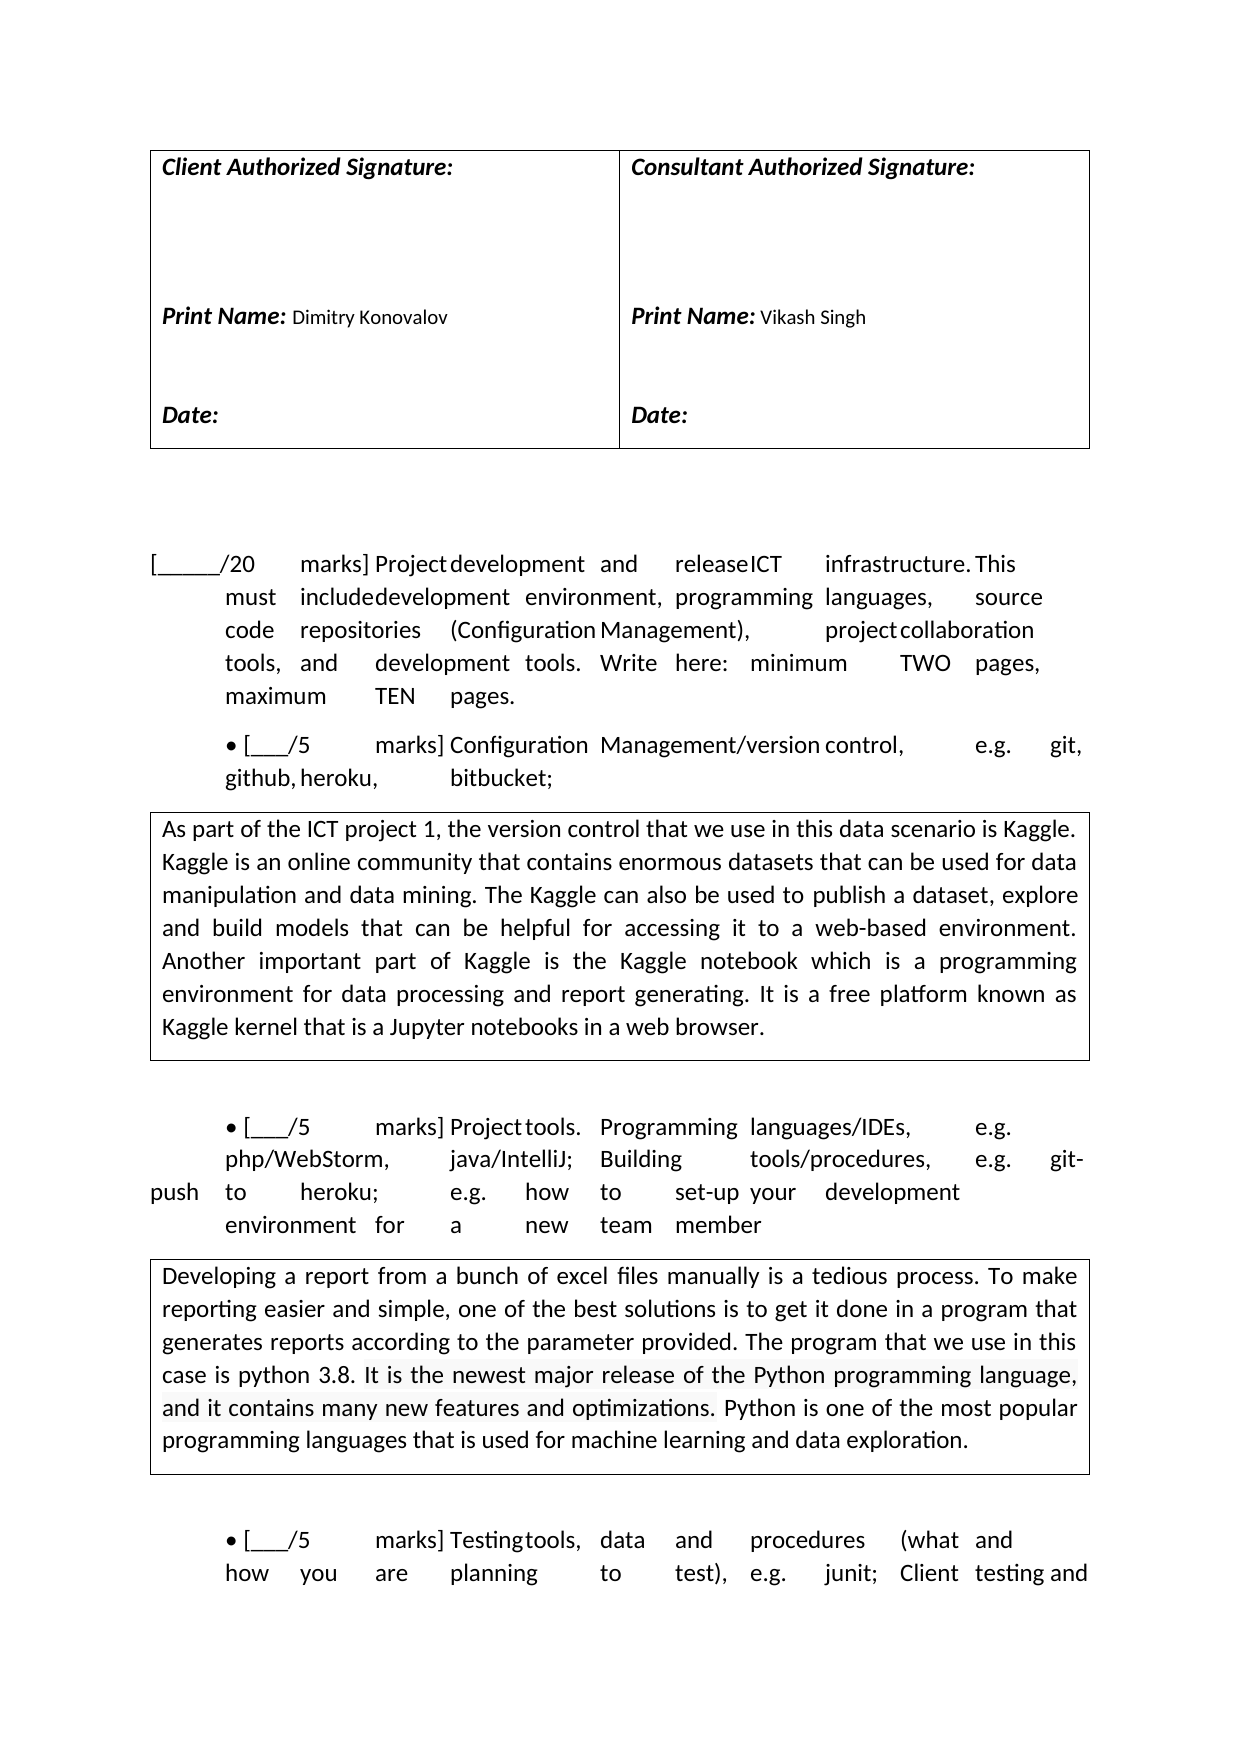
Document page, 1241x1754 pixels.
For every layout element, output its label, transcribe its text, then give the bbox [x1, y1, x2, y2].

table_cell Consultant Authorized Signature: Print Name: Vikash Singh Date: [620, 151, 1089, 448]
text • [___/5 marks] Project tools. Programming languages/IDEs, e.g. php/WebStorm, java/IntelliJ; Building tools/procedures, e.g. git-push to heroku; e.g. how to set-up your development environment for a new team member [150, 1111, 1090, 1240]
text • [___/5 marks] Configuration Management/version control, e.g. git, github, heroku, bitbucket; [150, 730, 1090, 793]
text [_____/20 marks] Project development and release ICT infrastructure. This must include development environment, programming languages, source code repositories (Configuration Management), project collaboration tools, and development tools. Write here: minimum TWO pages, maximum TEN pages. [150, 548, 1090, 711]
table_cell Client Authorized Signature: Print Name: Dimitry Konovalov Date: [151, 151, 619, 448]
table_header Developing a report from a bunch of excel files manually is a tedious process. To make reporting easier and simple, one of the best solutions is to get it done in a program that generates reports according to the parameter provided. The program that we use in this case is python 3.8. It is the newest major release of the Python programming language, and it contains many new features and optimizations. Python is one of the most popular programming languages that is used for machine learning and data exploration. [151, 1260, 1089, 1474]
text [150, 1524, 1090, 1588]
table_header As part of the ICT project 1, the version control that we use in this data scenario is Kaggle. Kaggle is an online community that contains enormous datasets that can be used for data manipulation and data mining. The Kaggle can also be used to publish a dataset, explore and build models that can be helpful for accessing it to a web-based environment. Another important part of Kaggle is the Kaggle notebook which is a programming environment for data processing and report generating. It is a free platform known as Kaggle kernel that is a Jupyter notebooks in a web browser. [151, 813, 1089, 1060]
